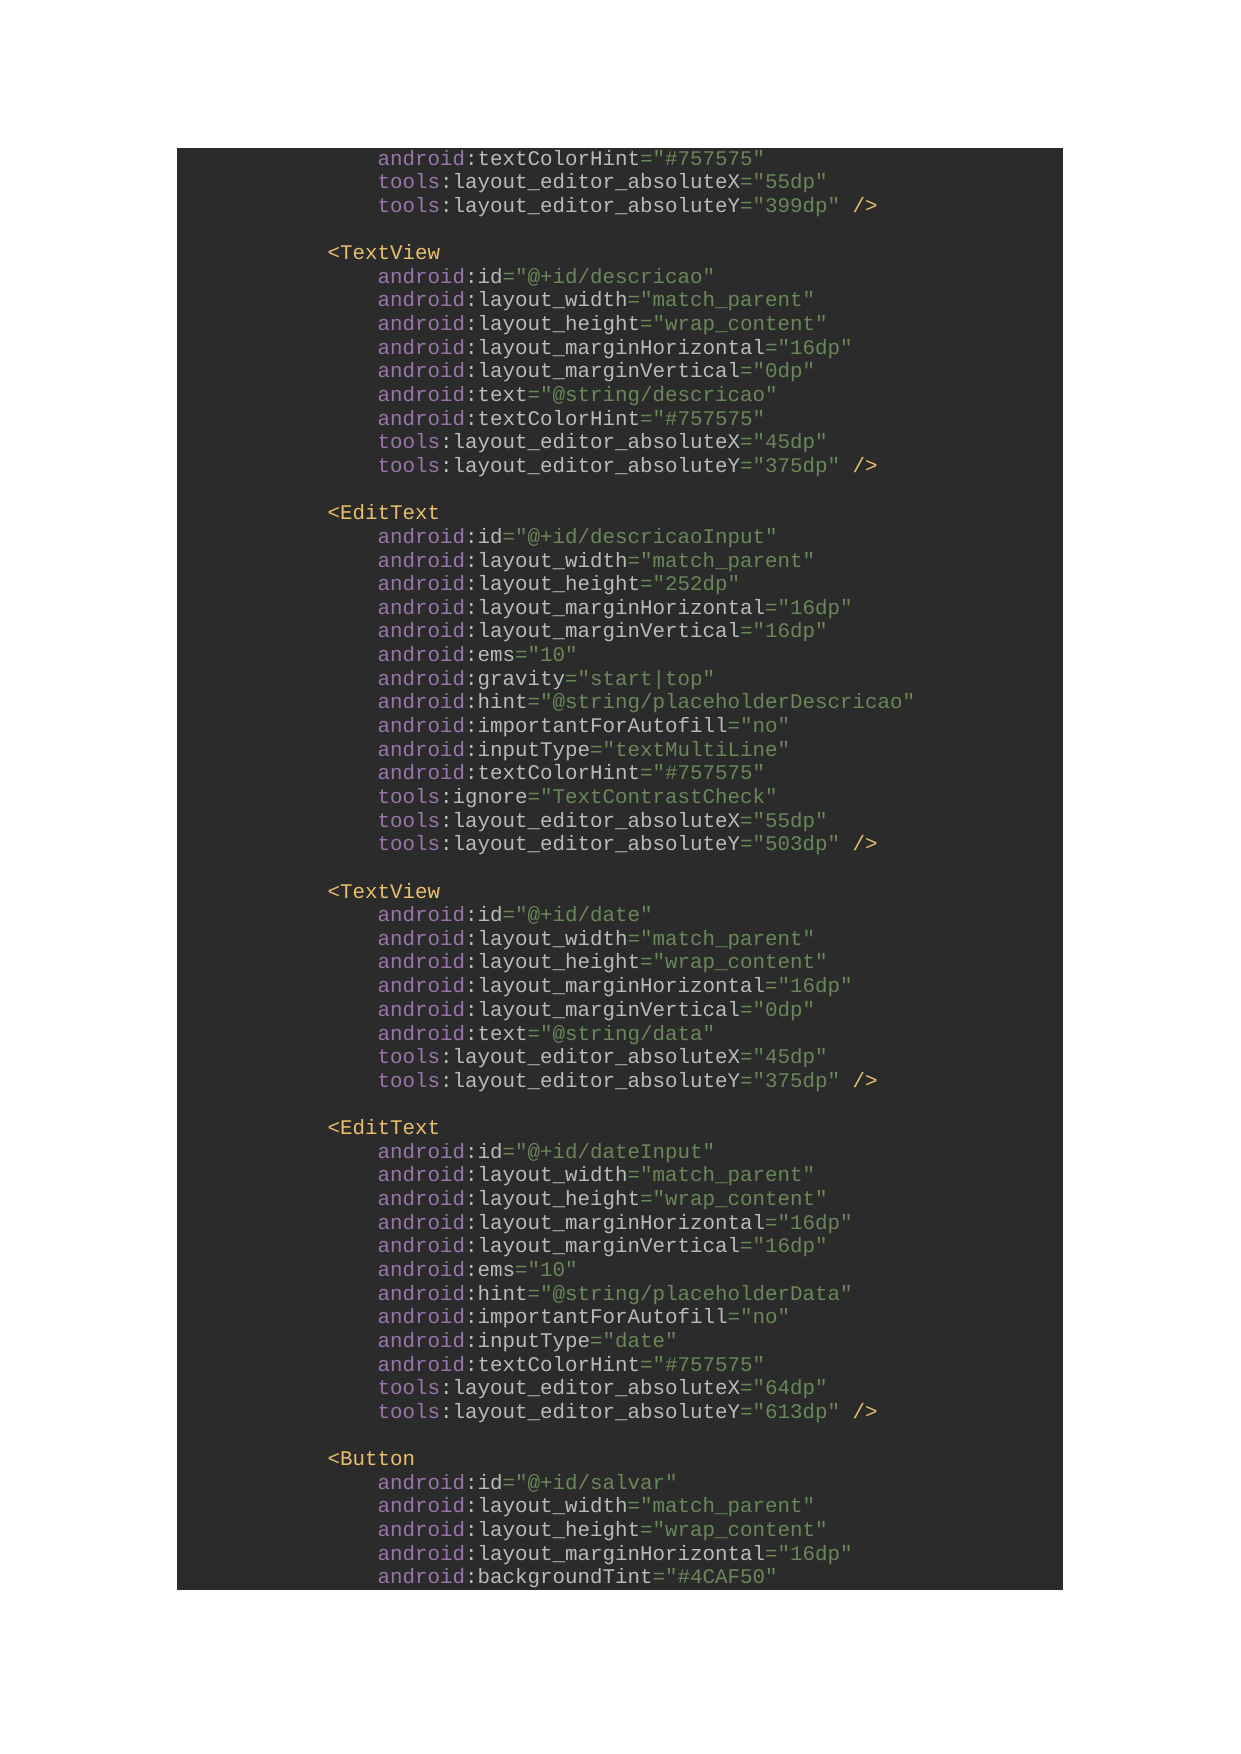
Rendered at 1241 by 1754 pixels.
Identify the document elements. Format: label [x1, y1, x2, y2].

text [177, 148, 1063, 1590]
